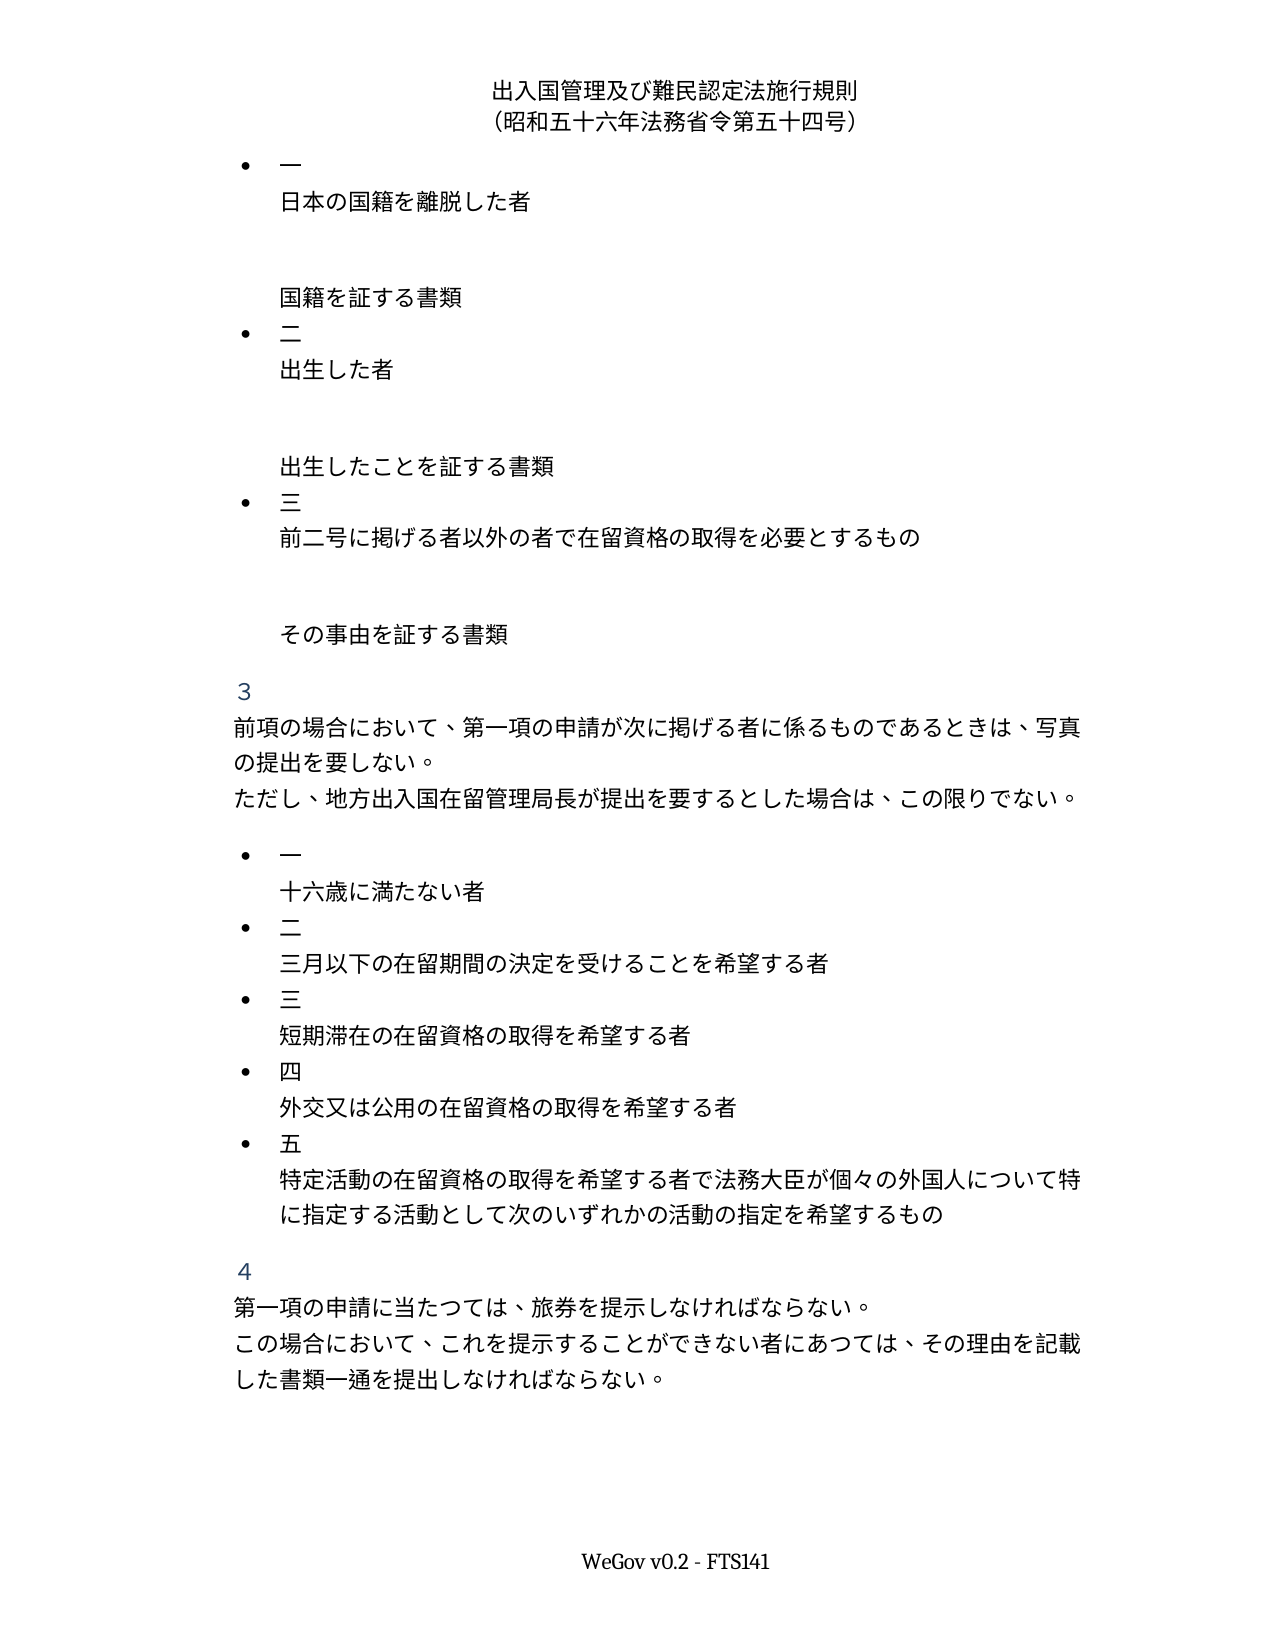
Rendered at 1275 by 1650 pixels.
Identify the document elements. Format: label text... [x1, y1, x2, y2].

subtitle ４ [233, 1256, 1087, 1287]
text 第一項の申請に当たつては、旅券を提示しなければならない。 この場合において、これを提示することができない者にあつては、その理由を記載した書類一通を提出しなければならない。 [233, 1292, 1087, 1395]
list 一 十六歳に満たない者 [242, 840, 1087, 907]
list 三 前二号に掲げる者以外の者で在留資格の取得を必要とするもの その事由を証する書類 [242, 486, 1087, 650]
subtitle ３ [233, 676, 1087, 707]
list 二 三月以下の在留期間の決定を受けることを希望する者 [242, 912, 1087, 979]
list 四 外交又は公用の在留資格の取得を希望する者 [242, 1056, 1087, 1123]
list 一 日本の国籍を離脱した者 国籍を証する書類 [242, 150, 1087, 313]
list 二 出生した者 出生したことを証する書類 [242, 318, 1087, 482]
list 三 短期滞在の在留資格の取得を希望する者 [242, 984, 1087, 1051]
text 前項の場合において、第一項の申請が次に掲げる者に係るものであるときは、写真の提出を要しない。 ただし、地方出入国在留管理局長が提出を要するとした場合は、この限りでない。 [233, 711, 1087, 814]
list 五 特定活動の在留資格の取得を希望する者で法務大臣が個々の外国人について特に指定する活動として次のいずれかの活動の指定を希望するもの [242, 1128, 1087, 1231]
